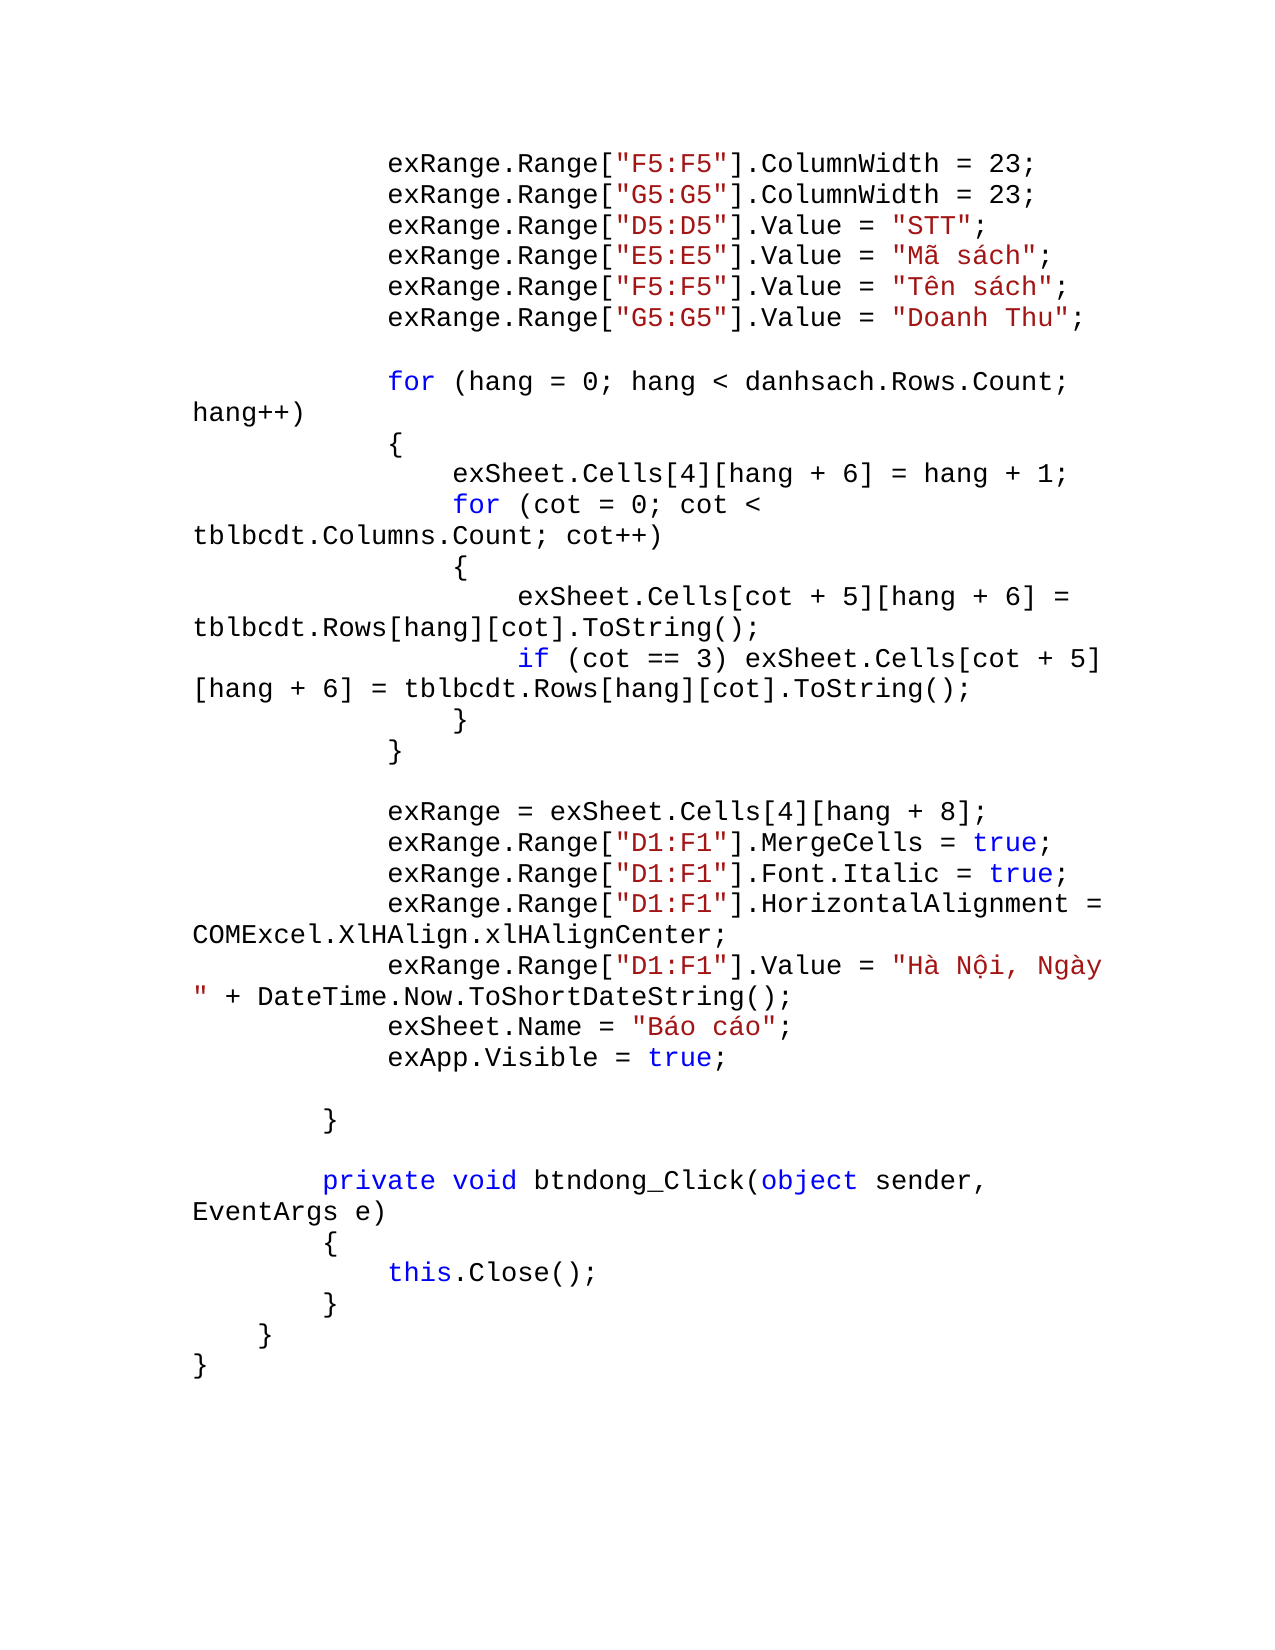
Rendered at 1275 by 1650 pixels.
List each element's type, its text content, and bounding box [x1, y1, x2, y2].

text exSheet.Cells[4][hang + 6] = hang + 1; [192, 460, 1125, 491]
text { [192, 1228, 1125, 1259]
text } [192, 1290, 1125, 1321]
text { [192, 552, 1125, 583]
text { [192, 429, 1125, 460]
text } [192, 1105, 1125, 1136]
text exRange = exSheet.Cells[4][hang + 8]; [192, 798, 1125, 829]
text for (cot = 0; cot < tblbcdt.Columns.Count; cot++) [192, 491, 1125, 552]
text exRange.Range["D1:F1"].HorizontalAlignment = COMExcel.XlHAlign.xlHAlignCenter; [192, 890, 1125, 952]
text if (cot == 3) exSheet.Cells[cot + 5][hang + 6] = tblbcdt.Rows[hang][cot].ToString(); [192, 644, 1125, 706]
text exRange.Range["D1:F1"].Value = "Hà Nội, Ngày " + DateTime.Now.ToShortDateString(); [192, 952, 1125, 1013]
text exApp.Visible = true; [192, 1044, 1125, 1075]
text exRange.Range["D5:D5"].Value = "STT"; [192, 211, 1125, 242]
text for (hang = 0; hang < danhsach.Rows.Count; hang++) [192, 368, 1125, 429]
text } [192, 706, 1125, 737]
text private void btndong_Click(object sender, EventArgs e) [192, 1167, 1125, 1228]
text } [192, 1351, 1125, 1382]
text } [192, 1321, 1125, 1351]
text exRange.Range["F5:F5"].ColumnWidth = 23; [192, 150, 1125, 181]
text exRange.Range["D1:F1"].Font.Italic = true; [192, 859, 1125, 890]
text exRange.Range["G5:G5"].ColumnWidth = 23; [192, 181, 1125, 211]
text exRange.Range["D1:F1"].MergeCells = true; [192, 829, 1125, 859]
text exRange.Range["G5:G5"].Value = "Doanh Thu"; [192, 304, 1125, 334]
text exSheet.Name = "Báo cáo"; [192, 1013, 1125, 1044]
text exRange.Range["E5:E5"].Value = "Mã sách"; [192, 242, 1125, 273]
text exRange.Range["F5:F5"].Value = "Tên sách"; [192, 273, 1125, 304]
text } [192, 737, 1125, 767]
text this.Close(); [192, 1259, 1125, 1290]
text exSheet.Cells[cot + 5][hang + 6] = tblbcdt.Rows[hang][cot].ToString(); [192, 583, 1125, 644]
